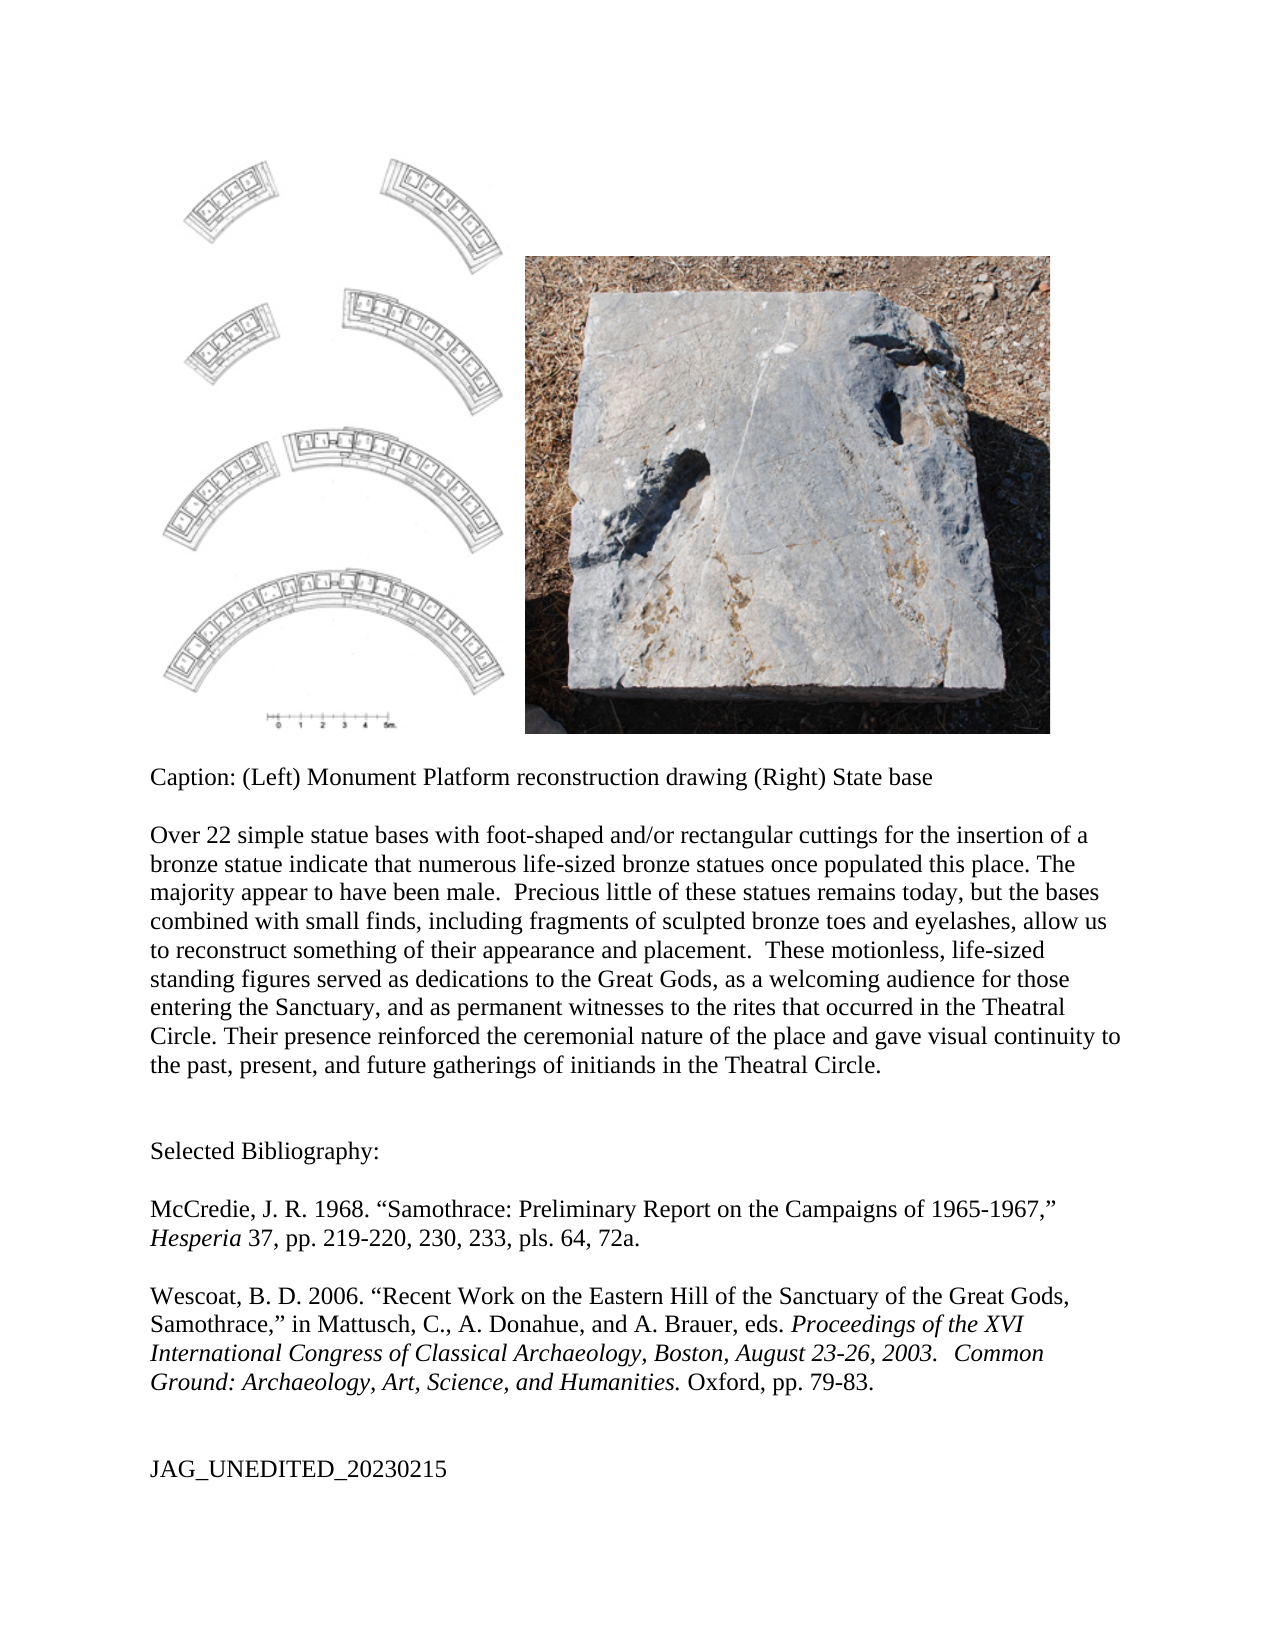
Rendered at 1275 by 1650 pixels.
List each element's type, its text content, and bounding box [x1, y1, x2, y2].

text McCredie, J. R. 1968. “Samothrace: Preliminary Report on the Campaigns of 1965-1967,” Hesperia 37, pp. 219-220, 230, 233, pls. 64, 72a. [150, 1194, 1125, 1252]
text Selected Bibliography: [150, 1136, 1125, 1165]
text Over 22 simple statue bases with foot-shaped and/or rectangular cuttings for the insertion of a bronze statue indicate that numerous life-sized bronze statues once populated this place. The majority appear to have been male. Precious little of these statues remains today, but the bases combined with small finds, including fragments of sculpted bronze toes and eyelashes, allow us to reconstruct something of their appearance and placement. These motionless, life-sized standing figures served as dedications to the Great Gods, as a welcoming audience for those entering the Sanctuary, and as permanent witnesses to the rites that occurred in the Theatral Circle. Their presence reinforced the ceremonial nature of the place and gave visual continuity to the past, present, and future gatherings of initiands in the Theatral Circle. [150, 820, 1125, 1079]
text Wescoat, B. D. 2006. “Recent Work on the Eastern Hill of the Sanctuary of the Great Gods, Samothrace,” in Mattusch, C., A. Donahue, and A. Brauer, eds. Proceedings of the XVI International Congress of Classical Archaeology, Boston, August 23-26, 2003. Common Ground: Archaeology, Art, Science, and Humanities. Oxford, pp. 79-83. [150, 1281, 1125, 1396]
text Caption: (Left) Monument Platform reconstruction drawing (Right) State base [150, 762, 1125, 791]
picture [150, 150, 1050, 734]
text JAG_UNEDITED_20230215 [150, 1454, 1125, 1482]
